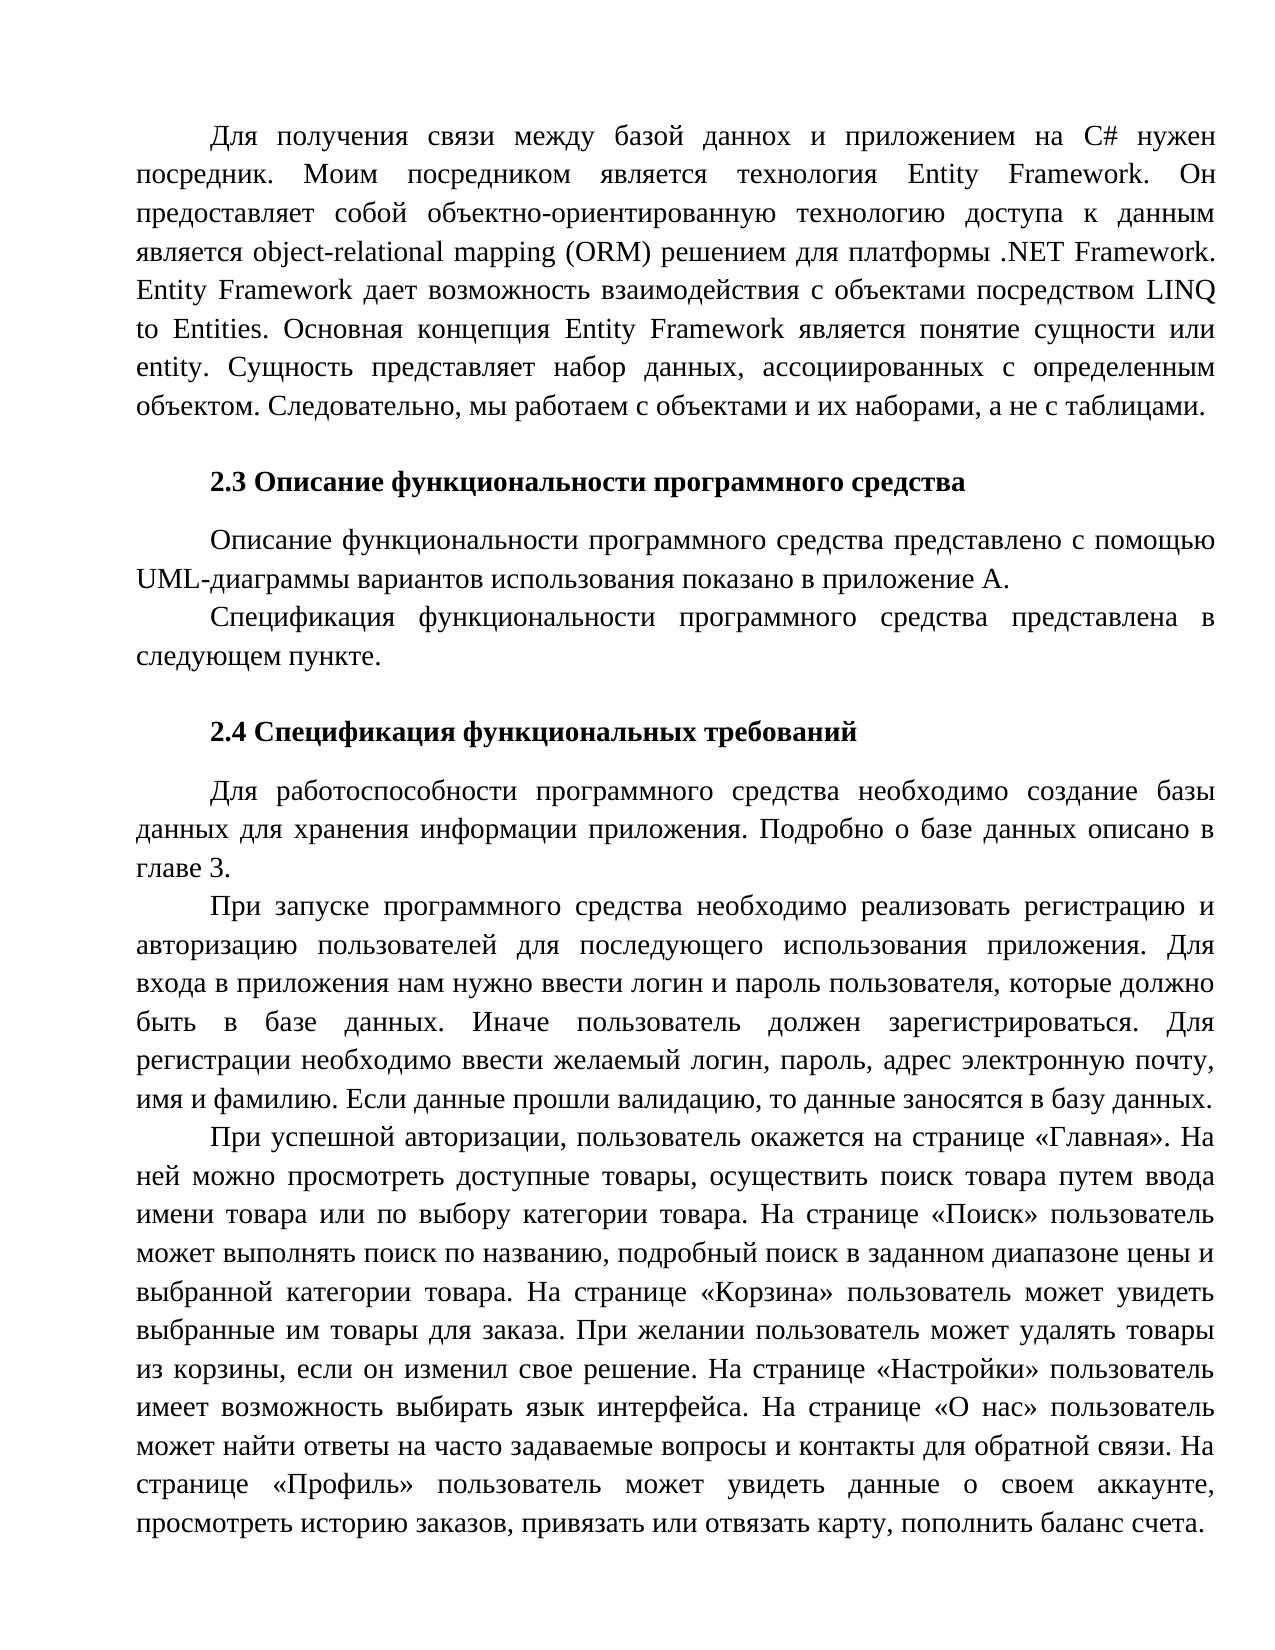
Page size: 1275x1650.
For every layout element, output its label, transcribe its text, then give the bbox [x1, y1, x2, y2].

text Описание функциональности программного средства представлено с помощью UML-диаграммы вариантов использования показано в приложение А. [136, 522, 1216, 594]
subtitle 2.3 Описание функциональности программного средства [136, 464, 1216, 497]
subtitle 2.4 Спецификация функциональных требований [136, 714, 1216, 748]
text Для получения связи между базой даннох и приложением на C# нужен посредник. Моим посредником является технология Entity Framework. Он предоставляет собой объектно-ориентированную технологию доступа к данным является object-relational mapping (ORM) решением для платформы .NET Framework. Entity Framework дает возможность взаимодействия с объектами посредством LINQ to Entities. Основная концепция Entity Framework является понятие сущности или entity. Сущность представляет набор данных, ассоциированных с определенным объектом. Следовательно, мы работаем с объектами и их наборами, а не с таблицами. [136, 118, 1216, 421]
text Для работоспособности программного средства необходимо создание базы данных для хранения информации приложения. Подробно о базе данных описано в главе 3. [136, 773, 1216, 883]
text При успешной авторизации, пользователь окажется на странице «Главная». На ней можно просмотреть доступные товары, осуществить поиск товара путем ввода имени товара или по выбору категории товара. На странице «Поиск» пользователь может выполнять поиск по названию, подробный поиск в заданном диапазоне цены и выбранной категории товара. На странице «Корзина» пользователь может увидеть выбранные им товары для заказа. При желании пользователь может удалять товары из корзины, если он изменил свое решение. На странице «Настройки» пользователь имеет возможность выбирать язык интерфейса. На странице «О нас» пользователь может найти ответы на часто задаваемые вопросы и контакты для обратной связи. На странице «Профиль» пользователь может увидеть данные о своем аккаунте, просмотреть историю заказов, привязать или отвязать карту, пополнить баланс счета. [136, 1119, 1216, 1538]
text Спецификация функциональности программного средства представлена в следующем пункте. [136, 599, 1216, 672]
text При запуске программного средства необходимо реализовать регистрацию и авторизацию пользователей для последующего использования приложения. Для входа в приложения нам нужно ввести логин и пароль пользователя, которые должно быть в базе данных. Иначе пользователь должен зарегистрироваться. Для регистрации необходимо ввести желаемый логин, пароль, адрес электронную почту, имя и фамилию. Если данные прошли валидацию, то данные заносятся в базу данных. [136, 888, 1216, 1114]
